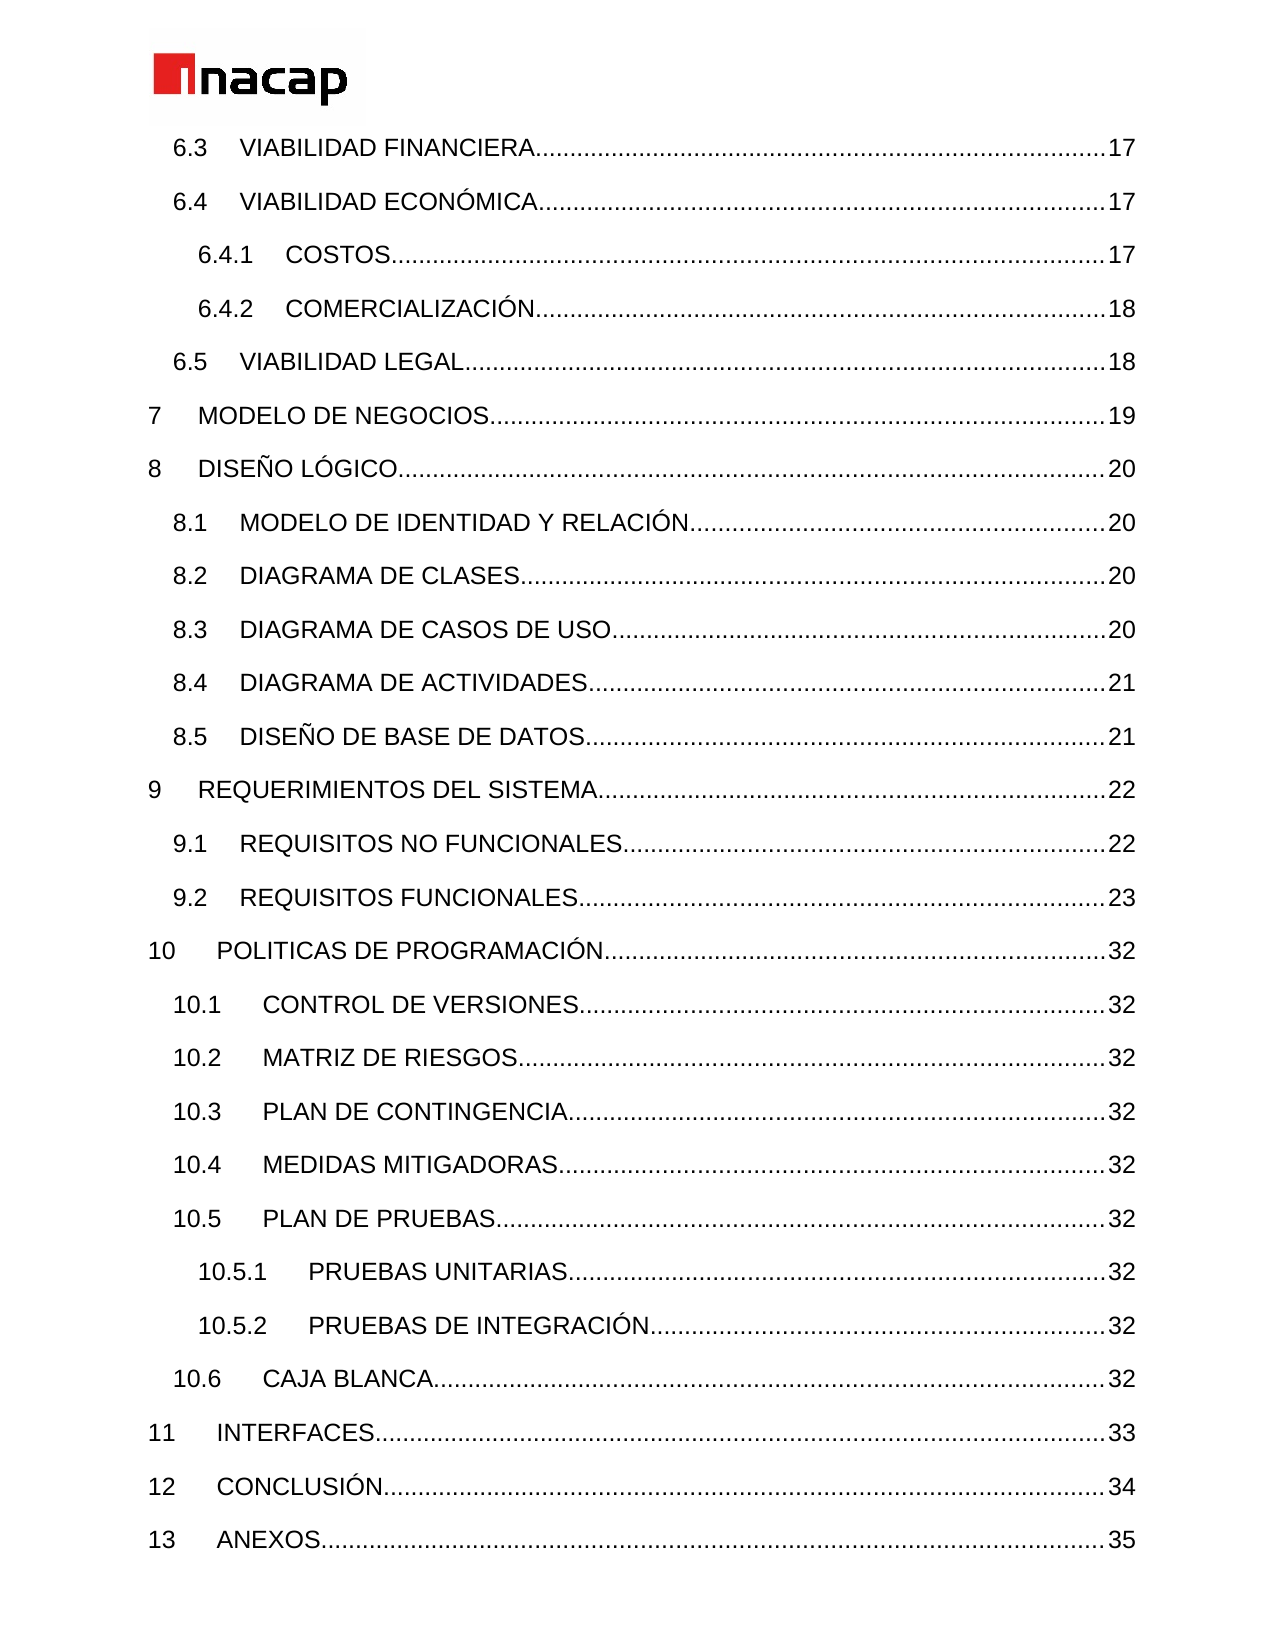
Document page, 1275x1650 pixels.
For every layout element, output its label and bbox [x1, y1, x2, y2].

picture [147, 28, 370, 130]
